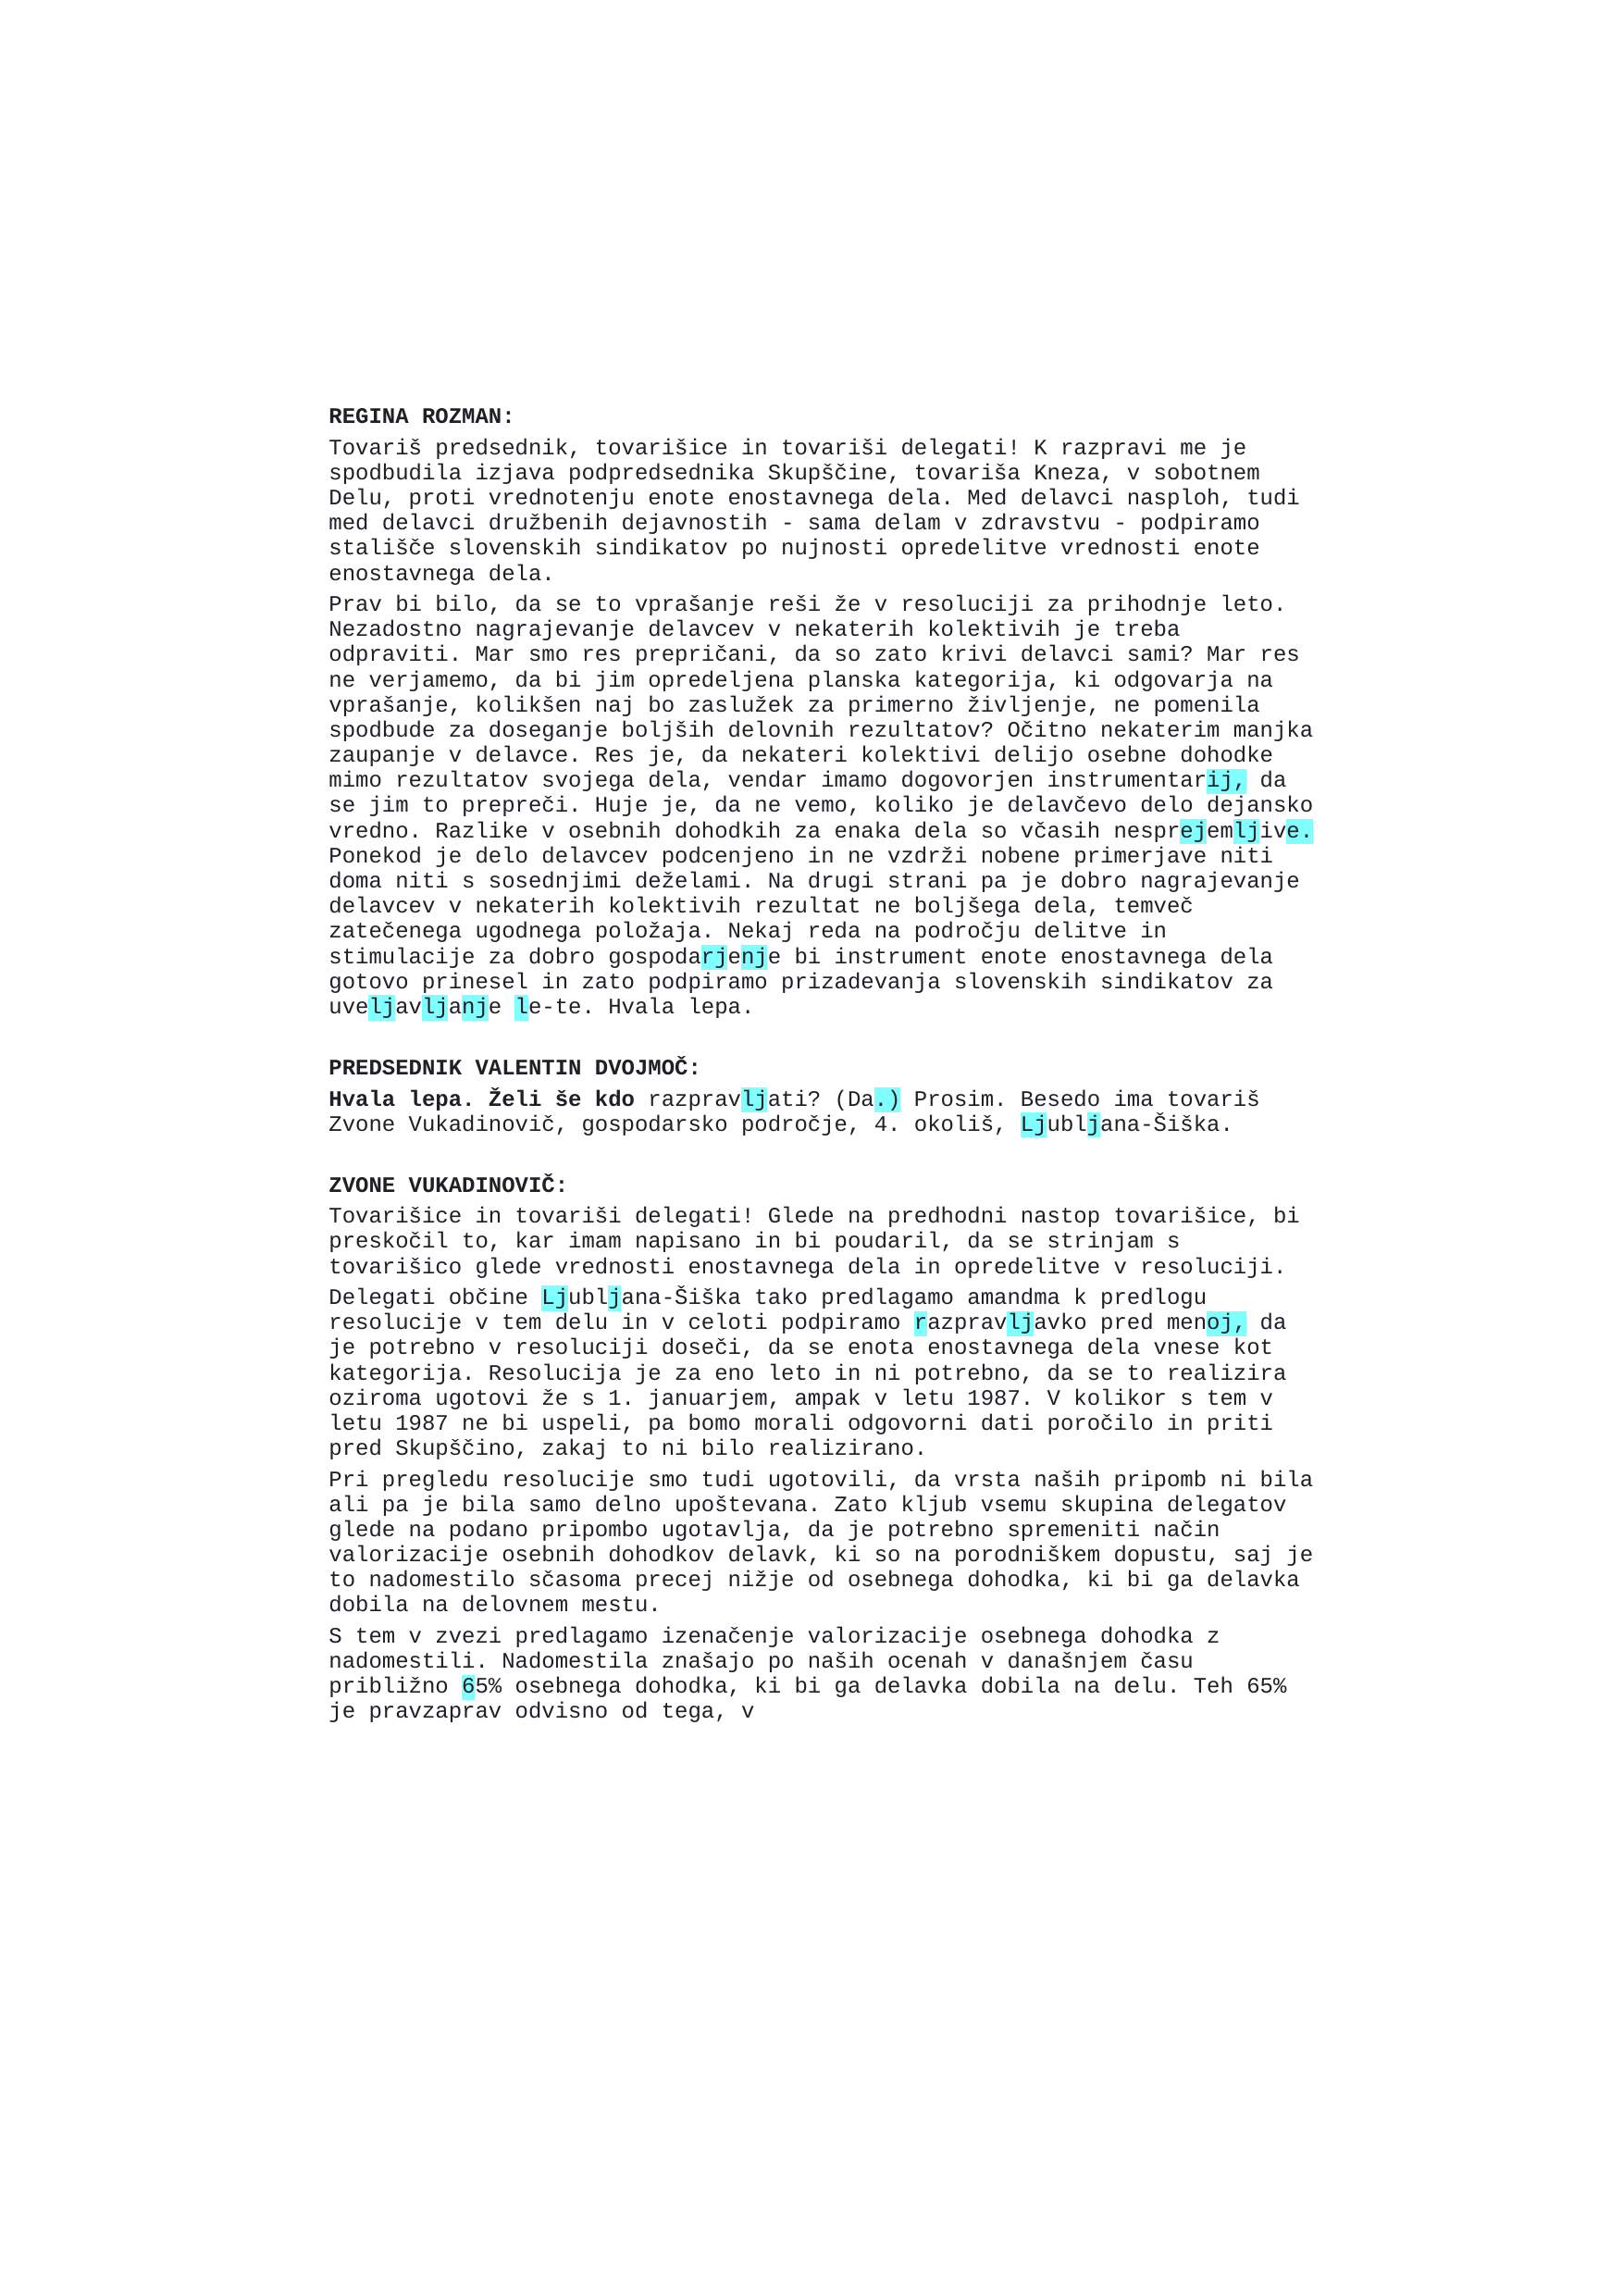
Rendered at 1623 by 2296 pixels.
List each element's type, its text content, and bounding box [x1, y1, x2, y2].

text Hvala lepa. Želi še kdo razpravljati? (Da.) Prosim. Besedo ima tovariš Zvone Vukadinovič, gospodarsko področje, 4. okoliš, Ljubljana-Šiška. [328, 1087, 1321, 1137]
text REGINA ROZMAN: [328, 405, 1321, 430]
text Tovariš predsednik, tovarišice in tovariši delegati! K razpravi me je spodbudila izjava podpredsednika Skupščine, tovariša Kneza, v sobotnem Delu, proti vrednotenju enote enostavnega dela. Med delavci nasploh, tudi med delavci družbenih dejavnostih - sama delam v zdravstvu - podpiramo stališče slovenskih sindikatov po nujnosti opredelitve vrednosti enote enostavnega dela. [328, 436, 1321, 587]
text Prav bi bilo, da se to vprašanje reši že v resoluciji za prihodnje leto. Nezadostno nagrajevanje delavcev v nekaterih kolektivih je treba odpraviti. Mar smo res prepričani, da so zato krivi delavci sami? Mar res ne verjamemo, da bi jim opredeljena planska kategorija, ki odgovarja na vprašanje, kolikšen naj bo zaslužek za primerno življenje, ne pomenila spodbude za doseganje boljših delovnih rezultatov? Očitno nekaterim manjka zaupanje v delavce. Res je, da nekateri kolektivi delijo osebne dohodke mimo rezultatov svojega dela, vendar imamo dogovorjen instrumentarij, da se jim to prepreči. Huje je, da ne vemo, koliko je delavčevo delo dejansko vredno. Razlike v osebnih dohodkih za enaka dela so včasih nesprejemljive. Ponekod je delo delavcev podcenjeno in ne vzdrži nobene primerjave niti doma niti s sosednjimi deželami. Na drugi strani pa je dobro nagrajevanje delavcev v nekaterih kolektivih rezultat ne boljšega dela, temveč zatečenega ugodnega položaja. Nekaj reda na področju delitve in stimulacije za dobro gospodarjenje bi instrument enote enostavnega dela gotovo prinesel in zato podpiramo prizadevanja slovenskih sindikatov za uveljavljanje le-te. Hvala lepa. [328, 592, 1321, 1021]
text PREDSEDNIK VALENTIN DVOJMOČ: [328, 1056, 1321, 1082]
text Delegati občine Ljubljana-Šiška tako predlagamo amandma k predlogu resolucije v tem delu in v celoti podpiramo razpravljavko pred menoj, da je potrebno v resoluciji doseči, da se enota enostavnega dela vnese kot kategorija. Resolucija je za eno leto in ni potrebno, da se to realizira oziroma ugotovi že s 1. januarjem, ampak v letu 1987. V kolikor s tem v letu 1987 ne bi uspeli, pa bomo morali odgovorni dati poročilo in priti pred Skupščino, zakaj to ni bilo realizirano. [328, 1285, 1321, 1462]
text Pri pregledu resolucije smo tudi ugotovili, da vrsta naših pripomb ni bila ali pa je bila samo delno upoštevana. Zato kljub vsemu skupina delegatov glede na podano pripombo ugotavlja, da je potrebno spremeniti način valorizacije osebnih dohodkov delavk, ki so na porodniškem dopustu, saj je to nadomestilo sčasoma precej nižje od osebnega dohodka, ki bi ga delavka dobila na delovnem mestu. [328, 1468, 1321, 1619]
text ZVONE VUKADINOVIČ: [328, 1173, 1321, 1198]
text Tovarišice in tovariši delegati! Glede na predhodni nastop tovarišice, bi preskočil to, kar imam napisano in bi poudaril, da se strinjam s tovarišico glede vrednosti enostavnega dela in opredelitve v resoluciji. [328, 1205, 1321, 1280]
